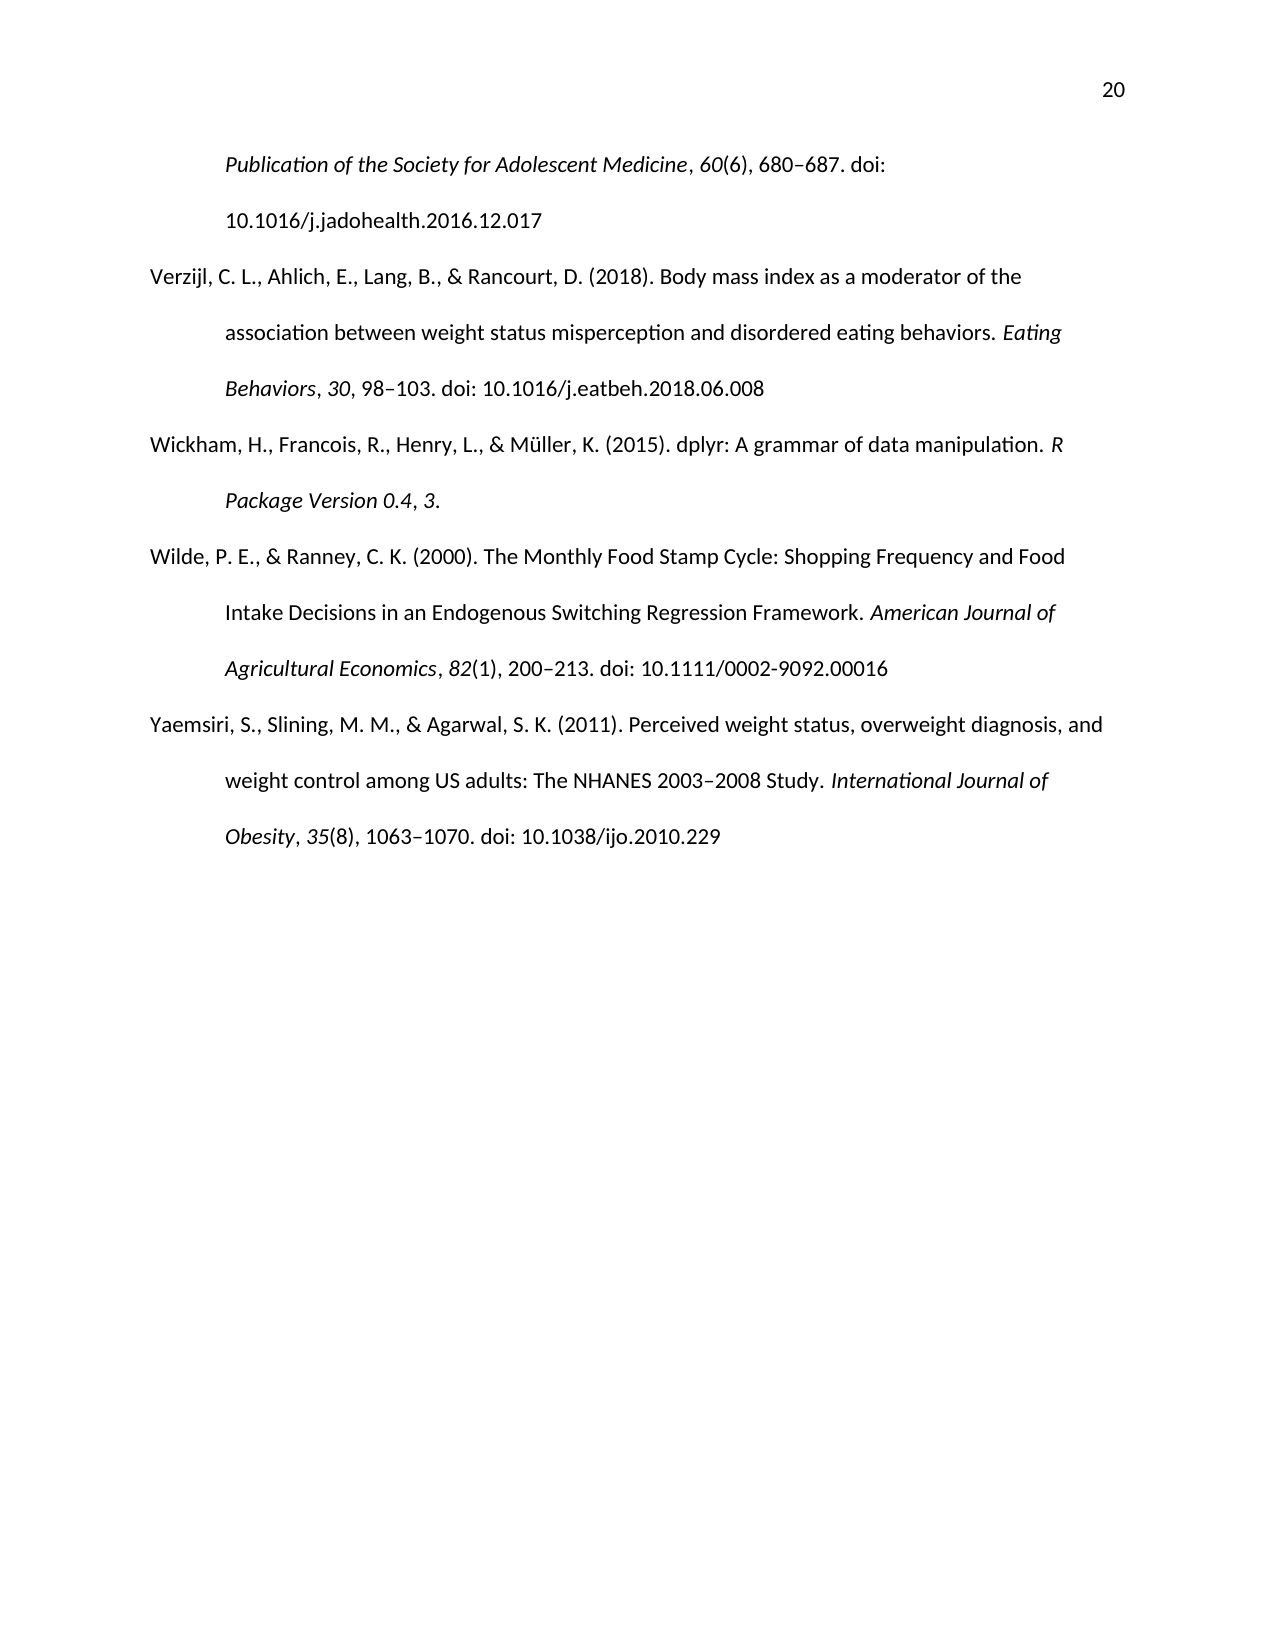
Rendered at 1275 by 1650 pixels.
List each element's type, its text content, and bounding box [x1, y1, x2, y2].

text Wilde, P. E., & Ranney, C. K. (2000). The Monthly Food Stamp Cycle: Shopping Frequency and Food Intake Decisions in an Endogenous Switching Regression Framework. American Journal of Agricultural Economics, 82(1), 200–213. doi: 10.1111/0002-9092.00016 [150, 542, 1125, 682]
text Wickham, H., Francois, R., Henry, L., & Müller, K. (2015). dplyr: A grammar of data manipulation. R Package Version 0.4, 3. [150, 430, 1125, 514]
text Yaemsiri, S., Slining, M. M., & Agarwal, S. K. (2011). Perceived weight status, overweight diagnosis, and weight control among US adults: The NHANES 2003–2008 Study. International Journal of Obesity, 35(8), 1063–1070. doi: 10.1038/ijo.2010.229 [150, 710, 1125, 851]
text Verzijl, C. L., Ahlich, E., Lang, B., & Rancourt, D. (2018). Body mass index as a moderator of the association between weight status misperception and disordered eating behaviors. Eating Behaviors, 30, 98–103. doi: 10.1016/j.eatbeh.2018.06.008 [150, 262, 1125, 402]
